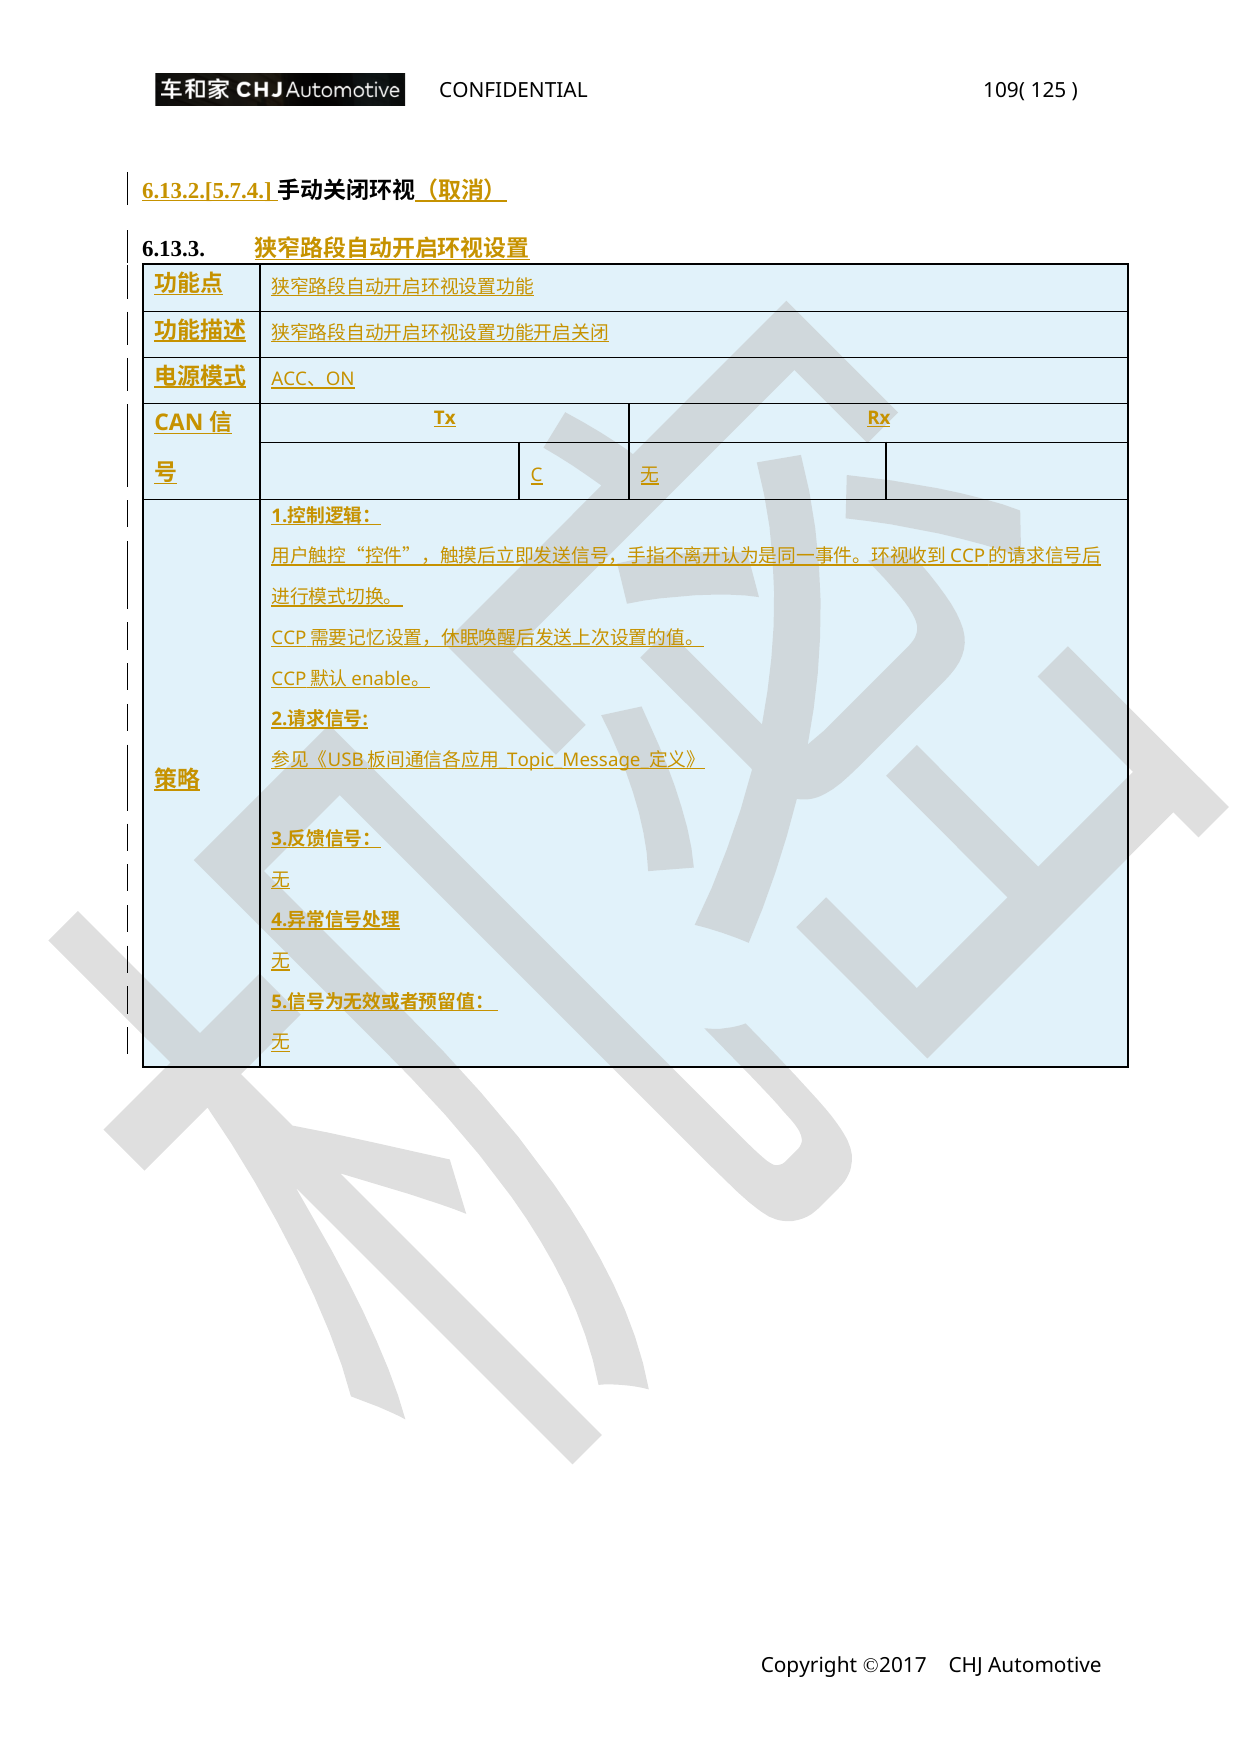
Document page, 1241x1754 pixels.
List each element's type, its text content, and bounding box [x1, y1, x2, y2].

subtitle 手动关闭环视 [142, 172, 1098, 205]
picture [155, 73, 406, 106]
